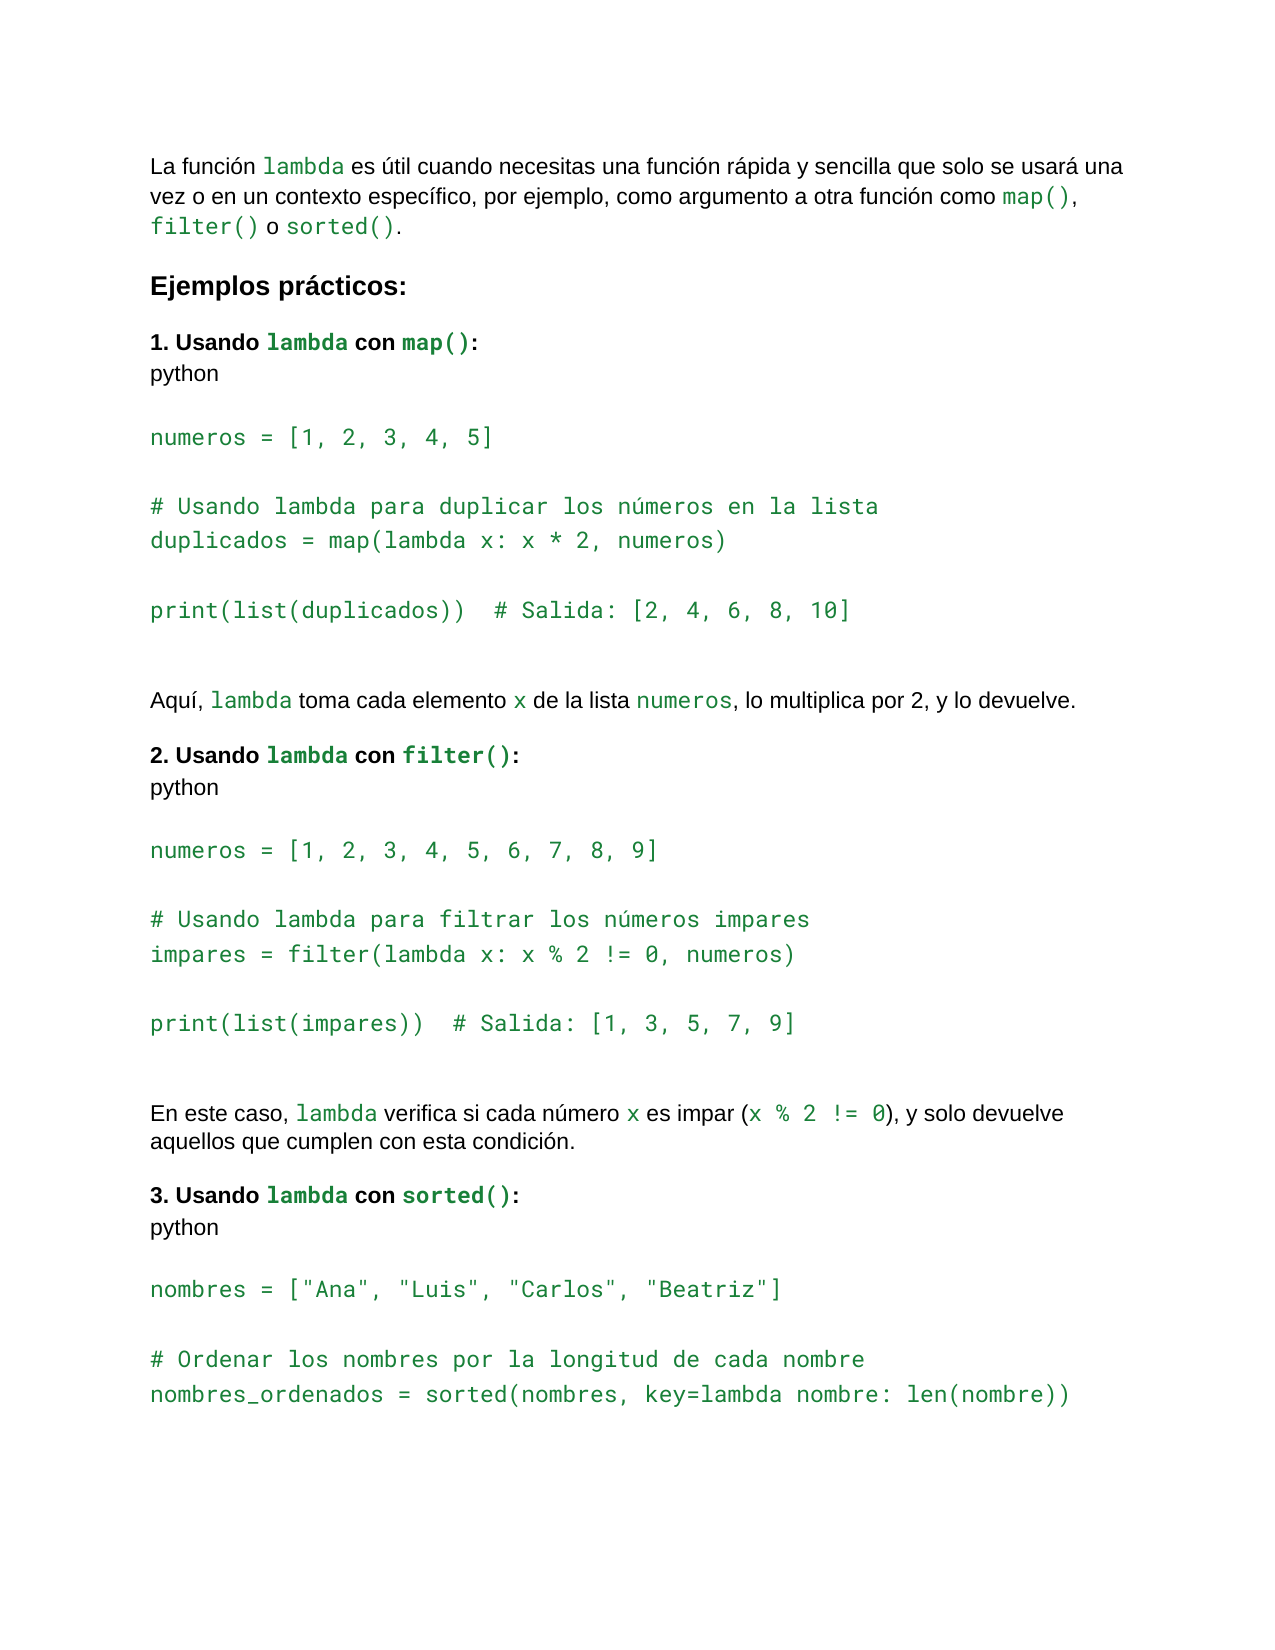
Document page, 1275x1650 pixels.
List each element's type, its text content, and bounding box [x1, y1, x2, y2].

text # Usando lambda para filtrar los números impares [150, 903, 1125, 934]
subtitle 1. Usando lambda con map(): [150, 326, 1125, 356]
text print(list(duplicados)) # Salida: [2, 4, 6, 8, 10] [150, 594, 1125, 624]
text # Ordenar los nombres por la longitud de cada nombre [150, 1343, 1125, 1373]
text numeros = [1, 2, 3, 4, 5] [150, 421, 1125, 451]
subtitle 2. Usando lambda con filter(): [150, 739, 1125, 769]
text nombres_ordenados = sorted(nombres, key=lambda nombre: len(nombre)) [150, 1378, 1125, 1408]
subtitle 3. Usando lambda con sorted(): [150, 1179, 1125, 1209]
text python [150, 360, 1125, 387]
text # Usando lambda para duplicar los números en la lista [150, 490, 1125, 520]
text nombres = ["Ana", "Luis", "Carlos", "Beatriz"] [150, 1274, 1125, 1304]
text python [150, 1213, 1125, 1240]
text Aquí, lambda toma cada elemento x de la lista numeros, lo multiplica por 2, y lo devuelve. [150, 684, 1125, 714]
subtitle Ejemplos prácticos: [150, 270, 1125, 301]
text numeros = [1, 2, 3, 4, 5, 6, 7, 8, 9] [150, 834, 1125, 864]
text impares = filter(lambda x: x % 2 != 0, numeros) [150, 938, 1125, 968]
text duplicados = map(lambda x: x * 2, numeros) [150, 525, 1125, 555]
text La función lambda es útil cuando necesitas una función rápida y sencilla que solo se usará una vez o en un contexto específico, por ejemplo, como argumento a otra función como map(), filter() o sorted(). [150, 150, 1125, 241]
text En este caso, lambda verifica si cada número x es impar (x % 2 != 0), y solo devuelve aquellos que cumplen con esta condición. [150, 1097, 1125, 1154]
text python [150, 774, 1125, 800]
text print(list(impares)) # Salida: [1, 3, 5, 7, 9] [150, 1008, 1125, 1038]
